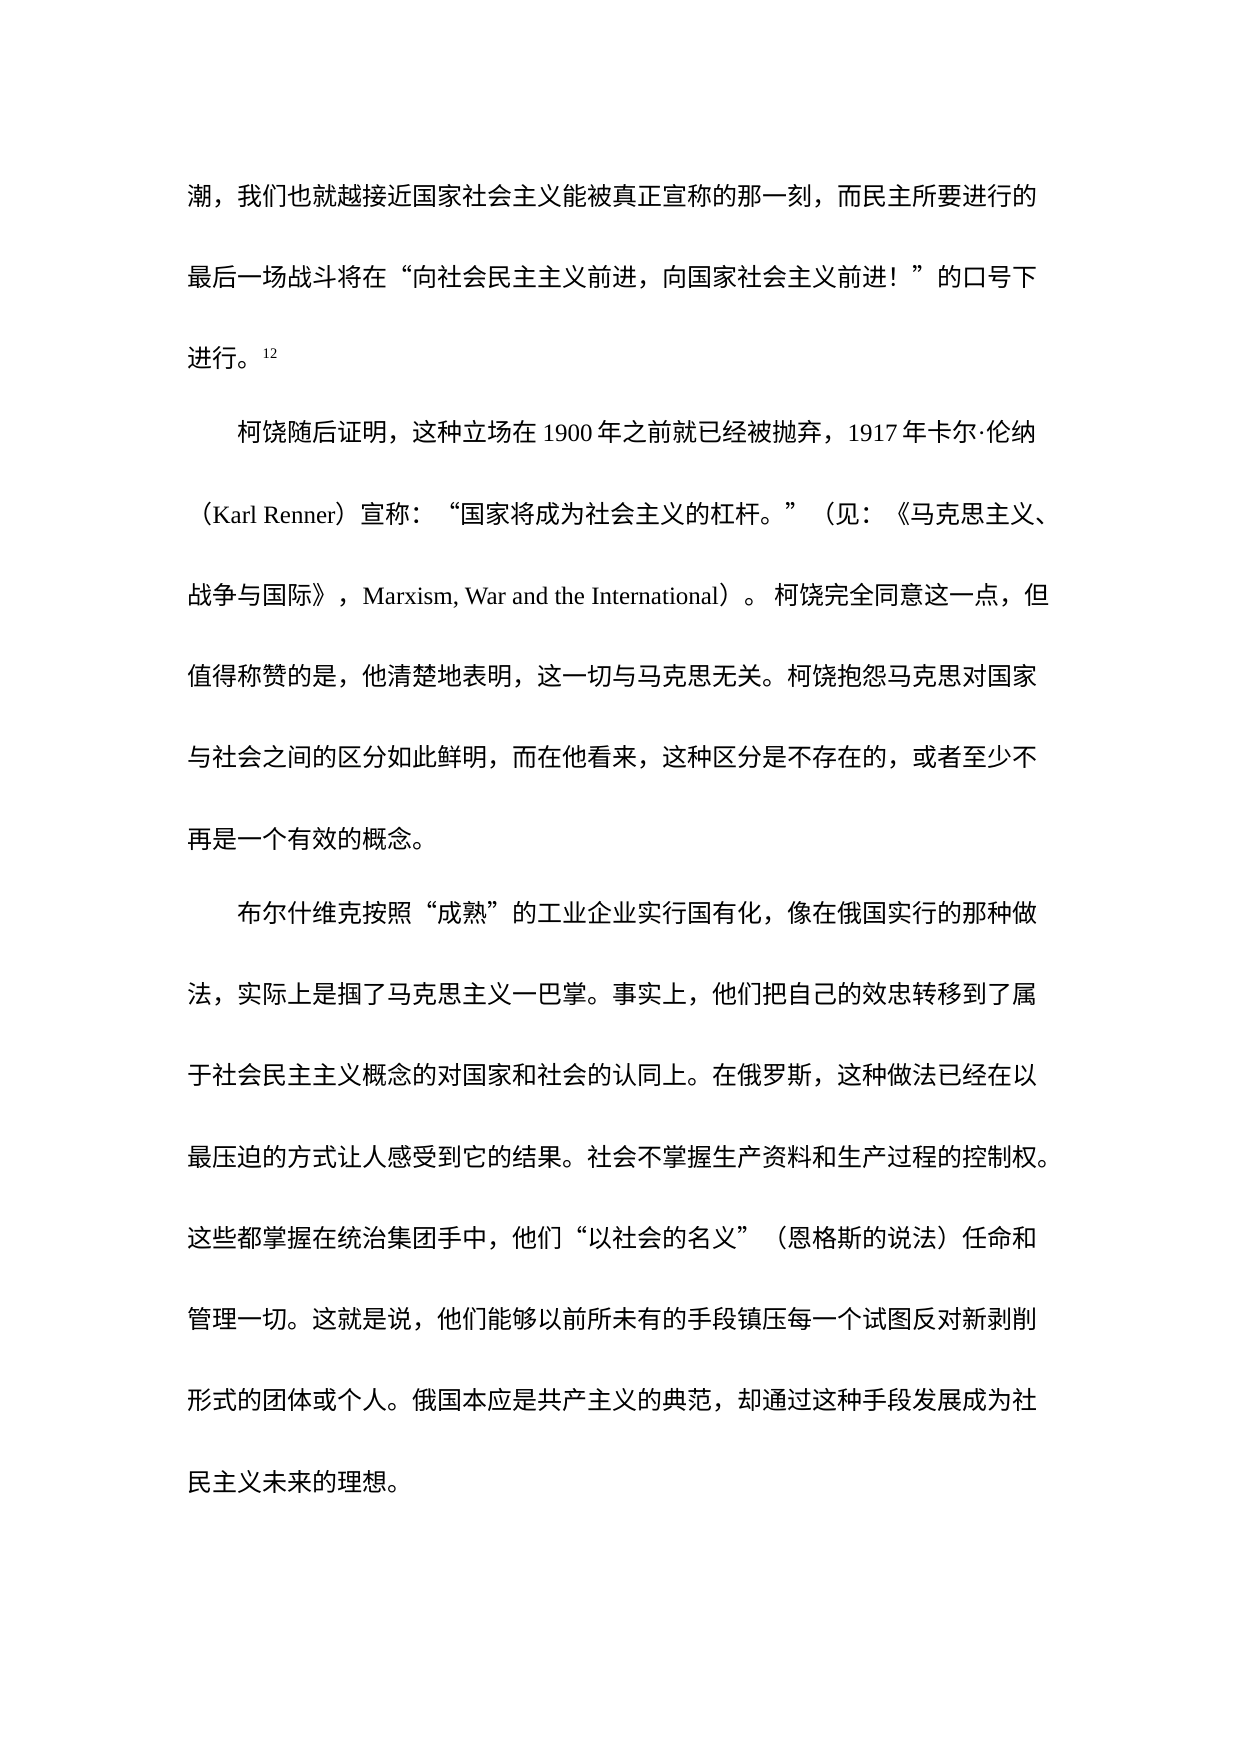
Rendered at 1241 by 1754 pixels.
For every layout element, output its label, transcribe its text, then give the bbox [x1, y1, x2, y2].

text 布尔什维克按照“成熟”的工业企业实行国有化，像在俄国实行的那种做法，实际上是掴了马克思主义一巴掌。事实上，他们把自己的效忠转移到了属于社会民主主义概念的对国家和社会的认同上。在俄罗斯，这种做法已经在以最压迫的方式让人感受到它的结果。社会不掌握生产资料和生产过程的控制权。这些都掌握在统治集团手中，他们“以社会的名义”（恩格斯的说法）任命和管理一切。这就是说，他们能够以前所未有的手段镇压每一个试图反对新剥削形式的团体或个人。俄国本应是共产主义的典范，却通过这种手段发展成为社民主义未来的理想。 [187, 879, 1053, 1513]
text 柯饶随后证明，这种立场在1900年之前就已经被抛弃，1917年卡尔·伦纳（Karl Renner）宣称：“国家将成为社会主义的杠杆。”（见：《马克思主义、战争与国际》，Marxism, War and the International）。 柯饶完全同意这一点，但值得称赞的是，他清楚地表明，这一切与马克思无关。柯饶抱怨马克思对国家与社会之间的区分如此鲜明，而在他看来，这种区分是不存在的，或者至少不再是一个有效的概念。 [187, 398, 1053, 870]
